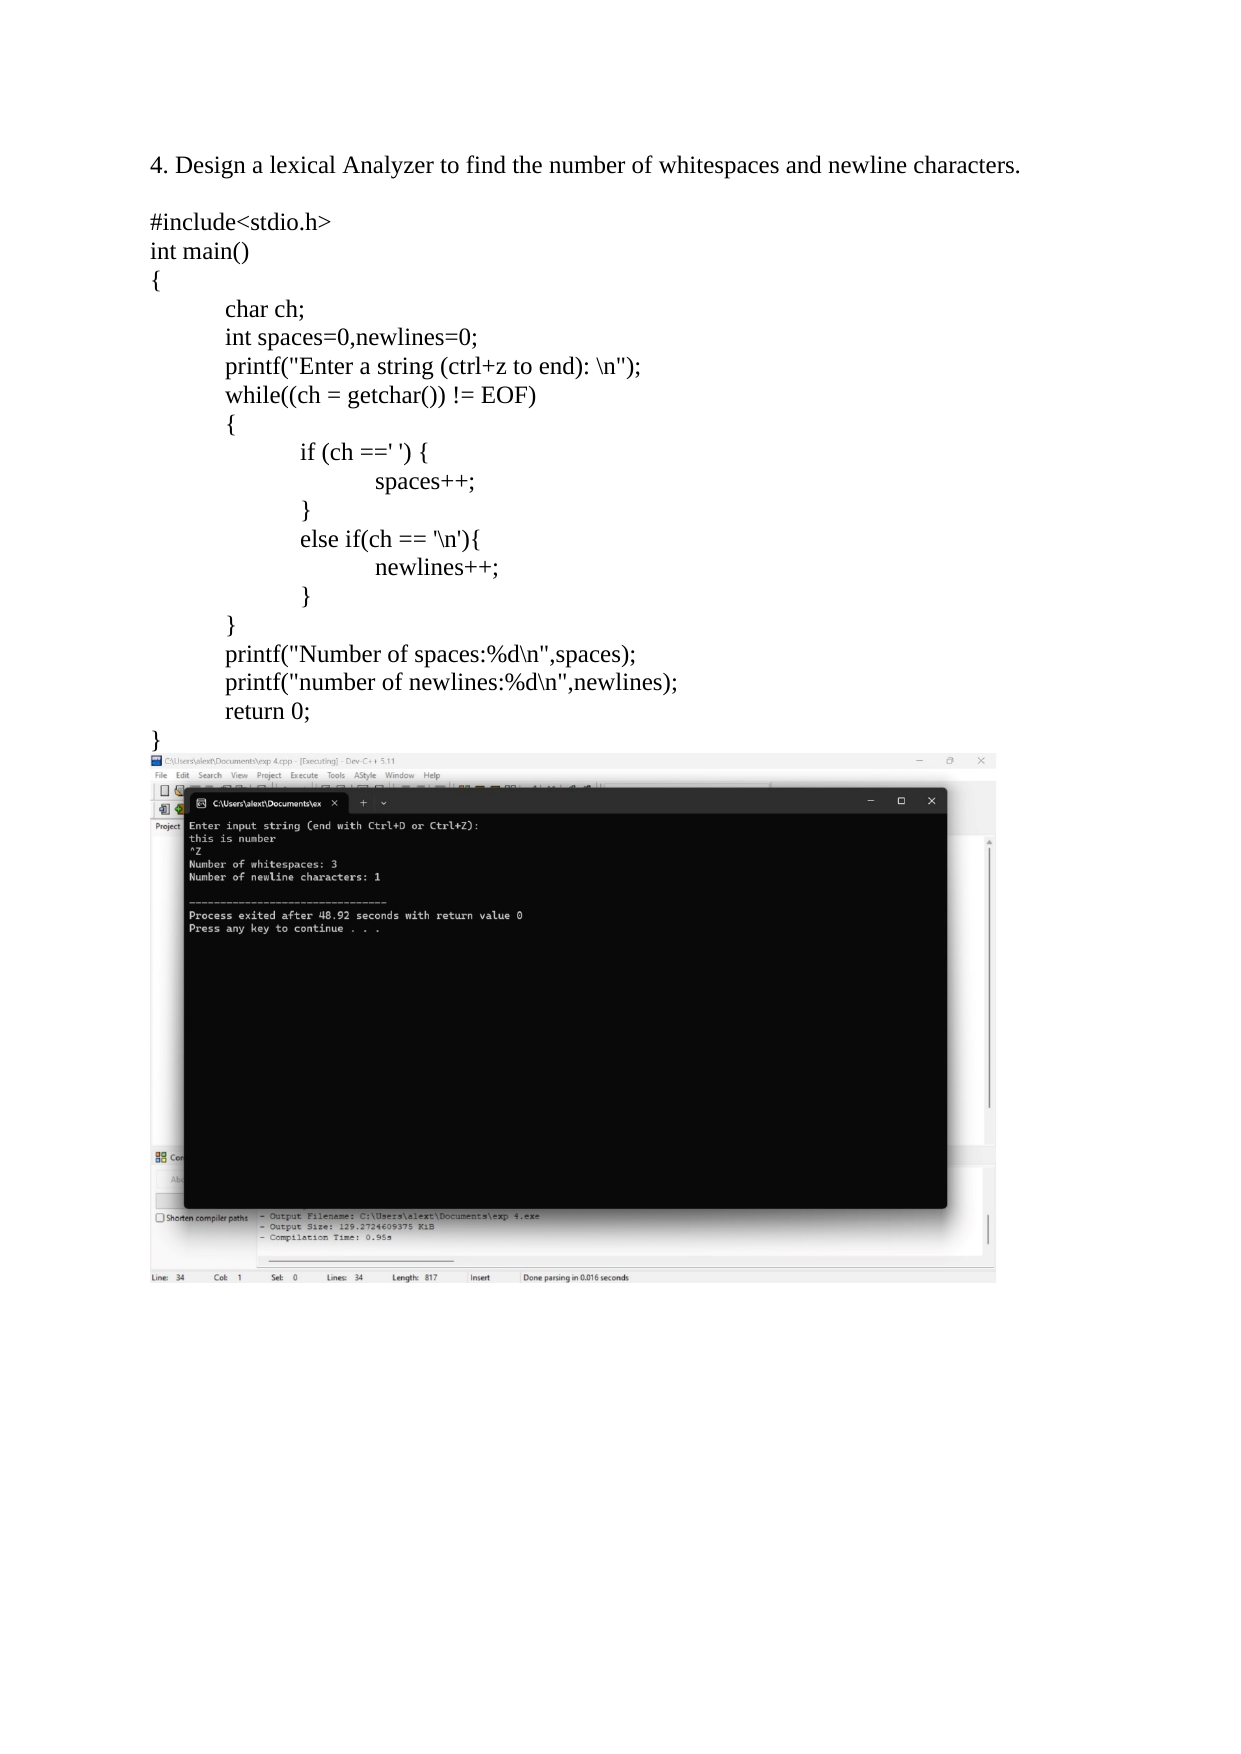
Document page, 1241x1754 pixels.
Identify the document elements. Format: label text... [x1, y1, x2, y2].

text printf("Enter a string (ctrl+z to end): \n"); [150, 351, 1093, 380]
text 4. Design a lexical Analyzer to find the number of whitespaces and newline characters. [150, 150, 1093, 179]
text } [150, 610, 1093, 639]
text printf("Number of spaces:%d\n",spaces); [150, 639, 1093, 667]
text #include<stdio.h> [150, 207, 1093, 236]
text newlines++; [150, 552, 1093, 581]
text char ch; [150, 294, 1093, 322]
text { [150, 265, 1093, 294]
picture [150, 753, 997, 1283]
text else if(ch == '\n'){ [150, 524, 1093, 552]
text int spaces=0,newlines=0; [150, 322, 1093, 351]
text } [150, 581, 1093, 610]
text int main() [150, 236, 1093, 265]
text printf("number of newlines:%d\n",newlines); [150, 667, 1093, 696]
text { [150, 409, 1093, 437]
text if (ch ==' ') { [150, 437, 1093, 466]
text } [150, 495, 1093, 524]
text return 0; [150, 696, 1093, 725]
text spaces++; [150, 466, 1093, 495]
text while((ch = getchar()) != EOF) [150, 380, 1093, 409]
text } [150, 725, 1093, 754]
